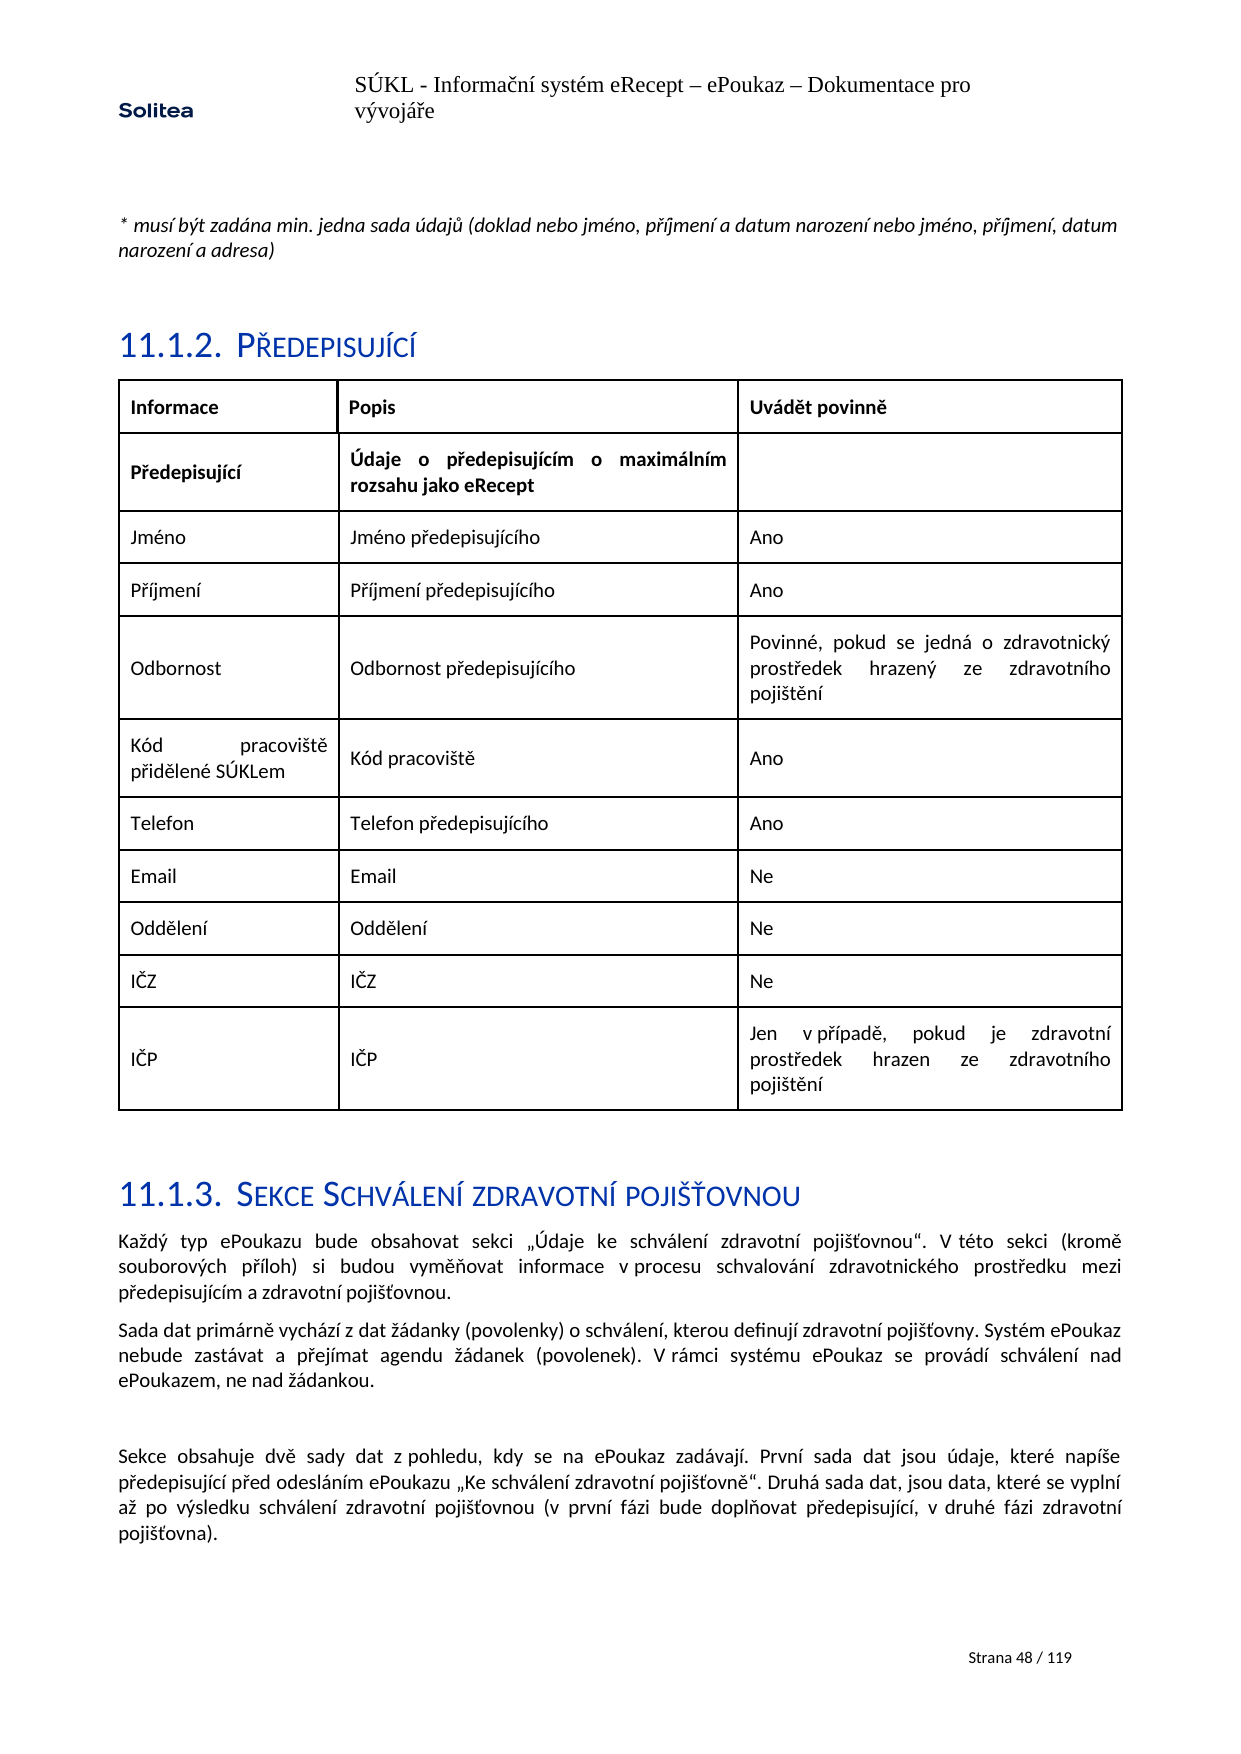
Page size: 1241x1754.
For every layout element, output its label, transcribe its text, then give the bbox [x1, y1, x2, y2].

table_cell Ne [739, 956, 1121, 1006]
table_cell Jen v případě, pokud je zdravotní prostředek hrazen ze zdravotního pojištění [739, 1008, 1121, 1109]
table_cell Jméno předepisujícího [340, 512, 737, 562]
table_cell Kód pracoviště [340, 720, 737, 796]
table_cell Údaje o předepisujícím o maximálním rozsahu jako eRecept [340, 434, 737, 510]
text Každý typ ePoukazu bude obsahovat sekci „Údaje ke schválení zdravotní pojišťovnou“. V této sekci (kromě souborových příloh) si budou vyměňovat informace v procesu schvalování zdravotnického prostředku mezi předepisujícím a zdravotní pojišťovnou. [118, 1228, 1122, 1304]
table_cell IČZ [340, 956, 737, 1006]
table_cell Telefon [120, 798, 338, 848]
table_cell IČZ [120, 956, 338, 1006]
table_header Uvádět povinně [739, 381, 1121, 432]
table_cell Oddělení [340, 903, 737, 953]
table_cell Ano [739, 798, 1121, 848]
table_cell Předepisující [120, 434, 338, 510]
text Předepisující [118, 321, 1122, 367]
table_header Informace [120, 381, 336, 432]
table_cell Ano [739, 512, 1121, 562]
picture [118, 102, 194, 119]
text * musí být zadána min. jedna sada údajů (doklad nebo jméno, příjmení a datum narození nebo jméno, příjmení, datum narození a adresa) [118, 212, 1122, 263]
table_cell Email [340, 851, 737, 901]
table_cell [739, 434, 1121, 510]
text Sada dat primárně vychází z dat žádanky (povolenky) o schválení, kterou definují zdravotní pojišťovny. Systém ePoukaz nebude zastávat a přejímat agendu žádanek (povolenek). V rámci systému ePoukaz se provádí schválení nad ePoukazem, ne nad žádankou. [118, 1317, 1122, 1393]
table_cell IČP [120, 1008, 338, 1109]
table_cell Kód pracoviště přidělené SÚKLem [120, 720, 338, 796]
table_cell Email [120, 851, 338, 901]
table_cell Příjmení předepisujícího [340, 564, 737, 615]
table_cell Povinné, pokud se jedná o zdravotnický prostředek hrazený ze zdravotního pojištění [739, 617, 1121, 718]
text Sekce obsahuje dvě sady dat z pohledu, kdy se na ePoukaz zadávají. První sada dat jsou údaje, které napíše předepisující před odesláním ePoukazu „Ke schválení zdravotní pojišťovně“. Druhá sada dat, jsou data, které se vyplní až po výsledku schválení zdravotní pojišťovnou (v první fázi bude doplňovat předepisující, v druhé fázi zdravotní pojišťovna). [118, 1443, 1122, 1545]
text Sekce Schválení zdravotní pojišťovnou [118, 1170, 1122, 1216]
table_cell Odbornost [120, 617, 338, 718]
table_cell IČP [340, 1008, 737, 1109]
table_header Popis [339, 381, 737, 432]
table_cell Oddělení [120, 903, 338, 953]
table_cell Ano [739, 720, 1121, 796]
table_cell Telefon předepisujícího [340, 798, 737, 848]
table_cell Ano [739, 564, 1121, 615]
table_cell Odbornost předepisujícího [340, 617, 737, 718]
table_cell Jméno [120, 512, 338, 562]
table_cell Ne [739, 851, 1121, 901]
table_cell Ne [739, 903, 1121, 953]
table_cell Příjmení [120, 564, 338, 615]
